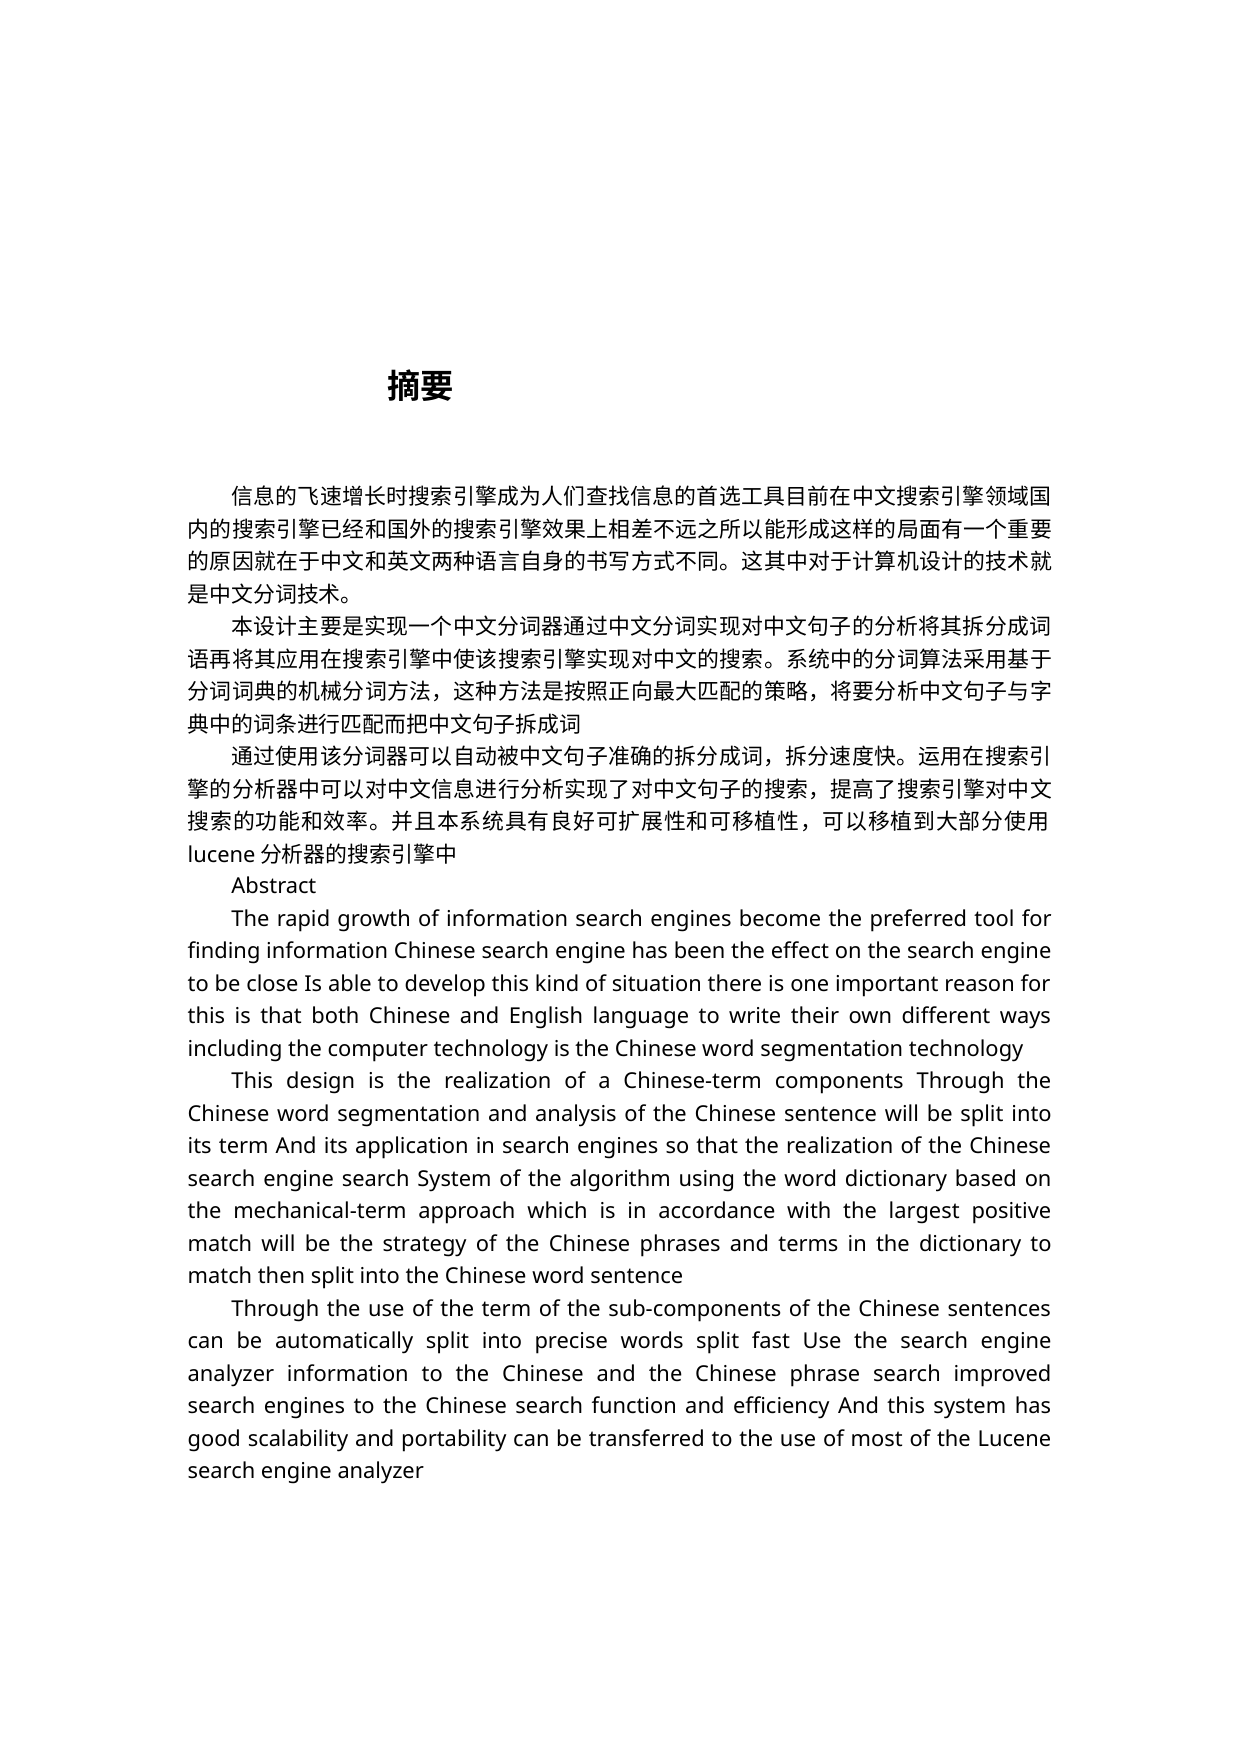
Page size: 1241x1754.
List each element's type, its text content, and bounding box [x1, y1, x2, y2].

text This design is the realization of a Chinese-term components Through the Chinese word segmentation and analysis of the Chinese sentence will be split into its term And its application in search engines so that the realization of the Chinese search engine search System of the algorithm using the word dictionary based on the mechanical-term approach which is in accordance with the largest positive match will be the strategy of the Chinese phrases and terms in the dictionary to match then split into the Chinese word sentence [187, 1064, 1053, 1291]
text Through the use of the term of the sub-components of the Chinese sentences can be automatically split into precise words split fast Use the search engine analyzer information to the Chinese and the Chinese phrase search improved search engines to the Chinese search function and efficiency And this system has good scalability and portability can be transferred to the use of most of the Lucene search engine analyzer [187, 1291, 1053, 1486]
subtitle 摘要 [187, 352, 1053, 417]
text Abstract [187, 869, 1053, 901]
text The rapid growth of information search engines become the preferred tool for finding information Chinese search engine has been the effect on the search engine to be close Is able to develop this kind of situation there is one important reason for this is that both Chinese and English language to write their own different ways including the computer technology is the Chinese word segmentation technology [187, 901, 1053, 1064]
text 本设计主要是实现一个中文分词器通过中文分词实现对中文句子的分析将其拆分成词语再将其应用在搜索引擎中使该搜索引擎实现对中文的搜索。系统中的分词算法采用基于分词词典的机械分词方法，这种方法是按照正向最大匹配的策略，将要分析中文句子与字典中的词条进行匹配而把中文句子拆成词 [187, 609, 1053, 739]
text 通过使用该分词器可以自动被中文句子准确的拆分成词，拆分速度快。运用在搜索引擎的分析器中可以对中文信息进行分析实现了对中文句子的搜索，提高了搜索引擎对中文搜索的功能和效率。并且本系统具有良好可扩展性和可移植性，可以移植到大部分使用lucene分析器的搜索引擎中 [187, 739, 1053, 869]
text 信息的飞速增长时搜索引擎成为人们查找信息的首选工具目前在中文搜索引擎领域国内的搜索引擎已经和国外的搜索引擎效果上相差不远之所以能形成这样的局面有一个重要的原因就在于中文和英文两种语言自身的书写方式不同。这其中对于计算机设计的技术就是中文分词技术。 [187, 479, 1053, 609]
